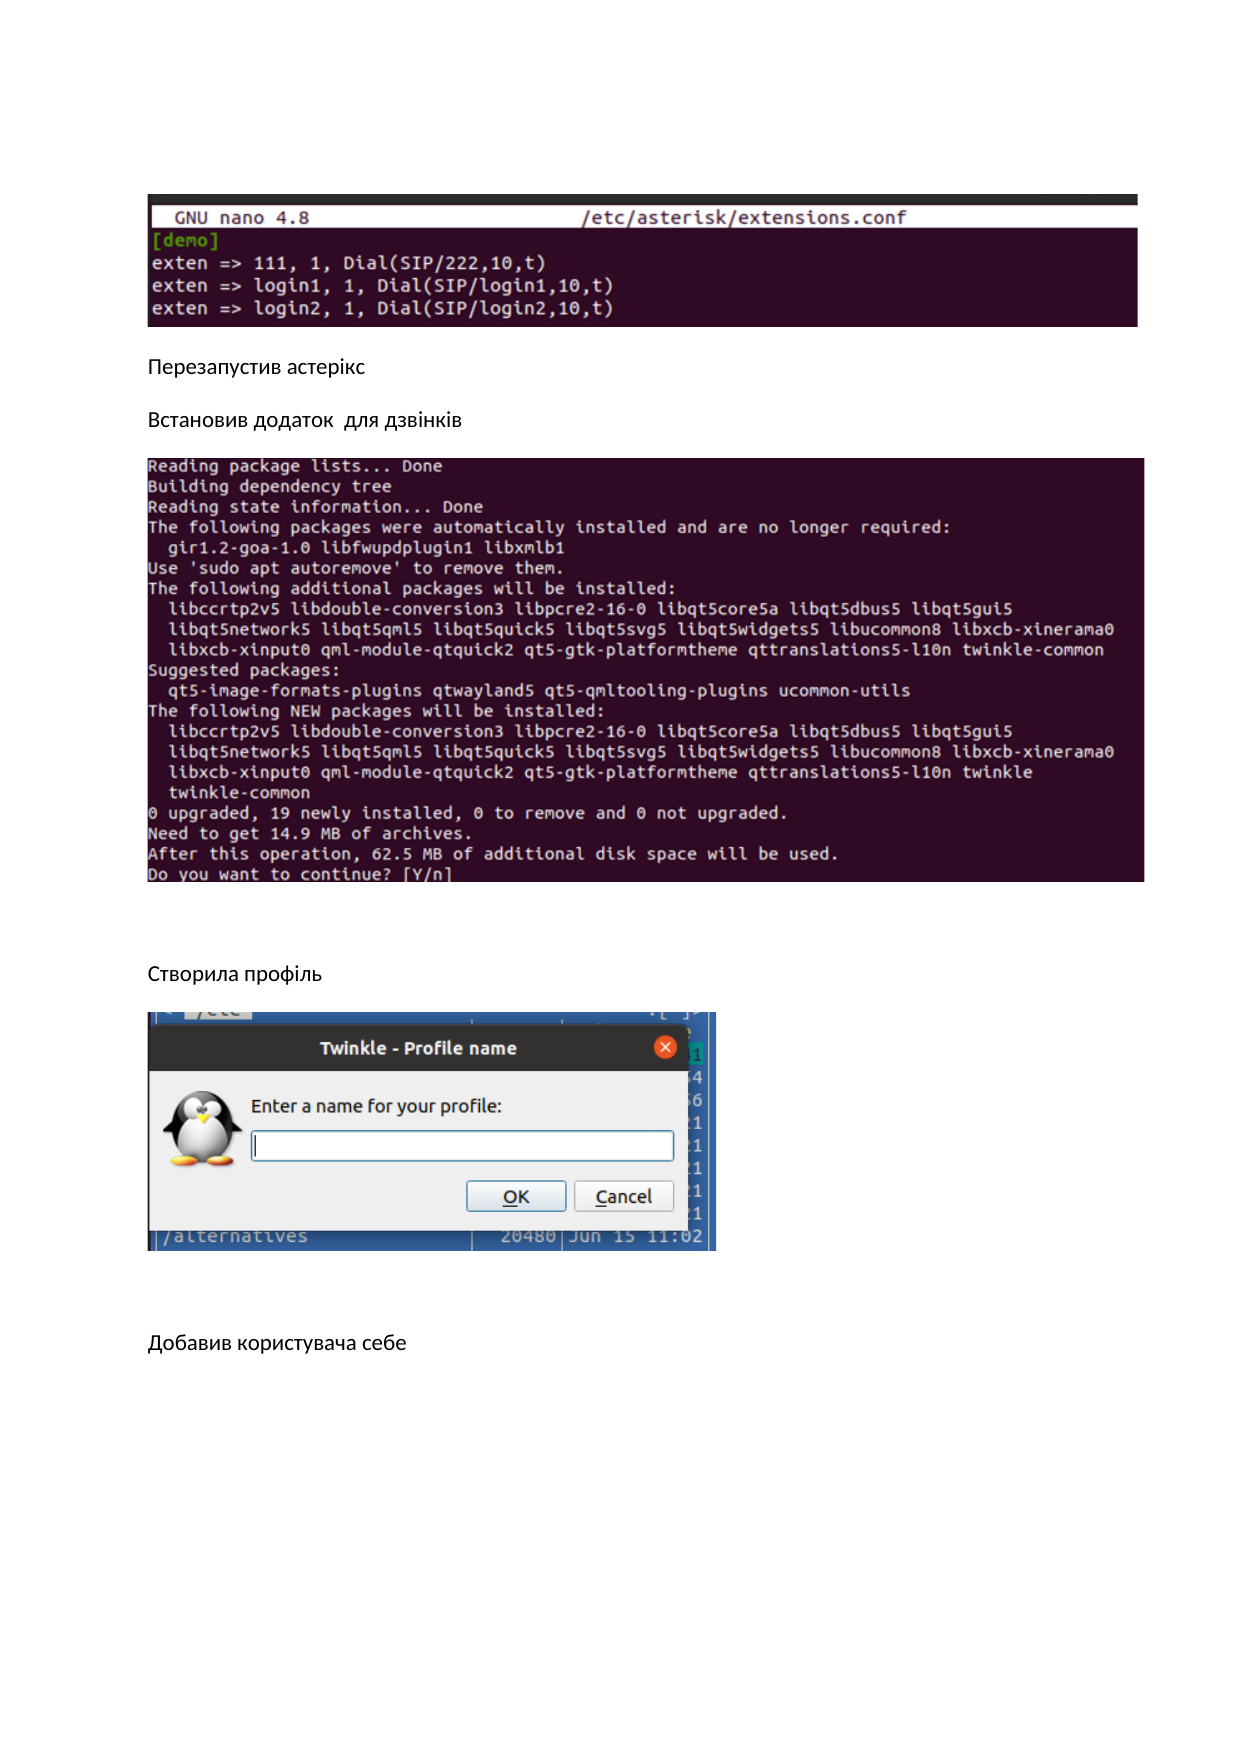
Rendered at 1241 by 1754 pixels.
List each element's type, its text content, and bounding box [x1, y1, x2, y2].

picture [147, 458, 1145, 882]
text Встановив додаток для дзвінків [148, 405, 1152, 433]
text Перезапустив астерікс [148, 352, 1152, 380]
text Створила профіль [148, 959, 1152, 988]
picture [147, 194, 1138, 327]
picture [147, 1012, 717, 1251]
text Добавив користувача себе [148, 1328, 1152, 1356]
